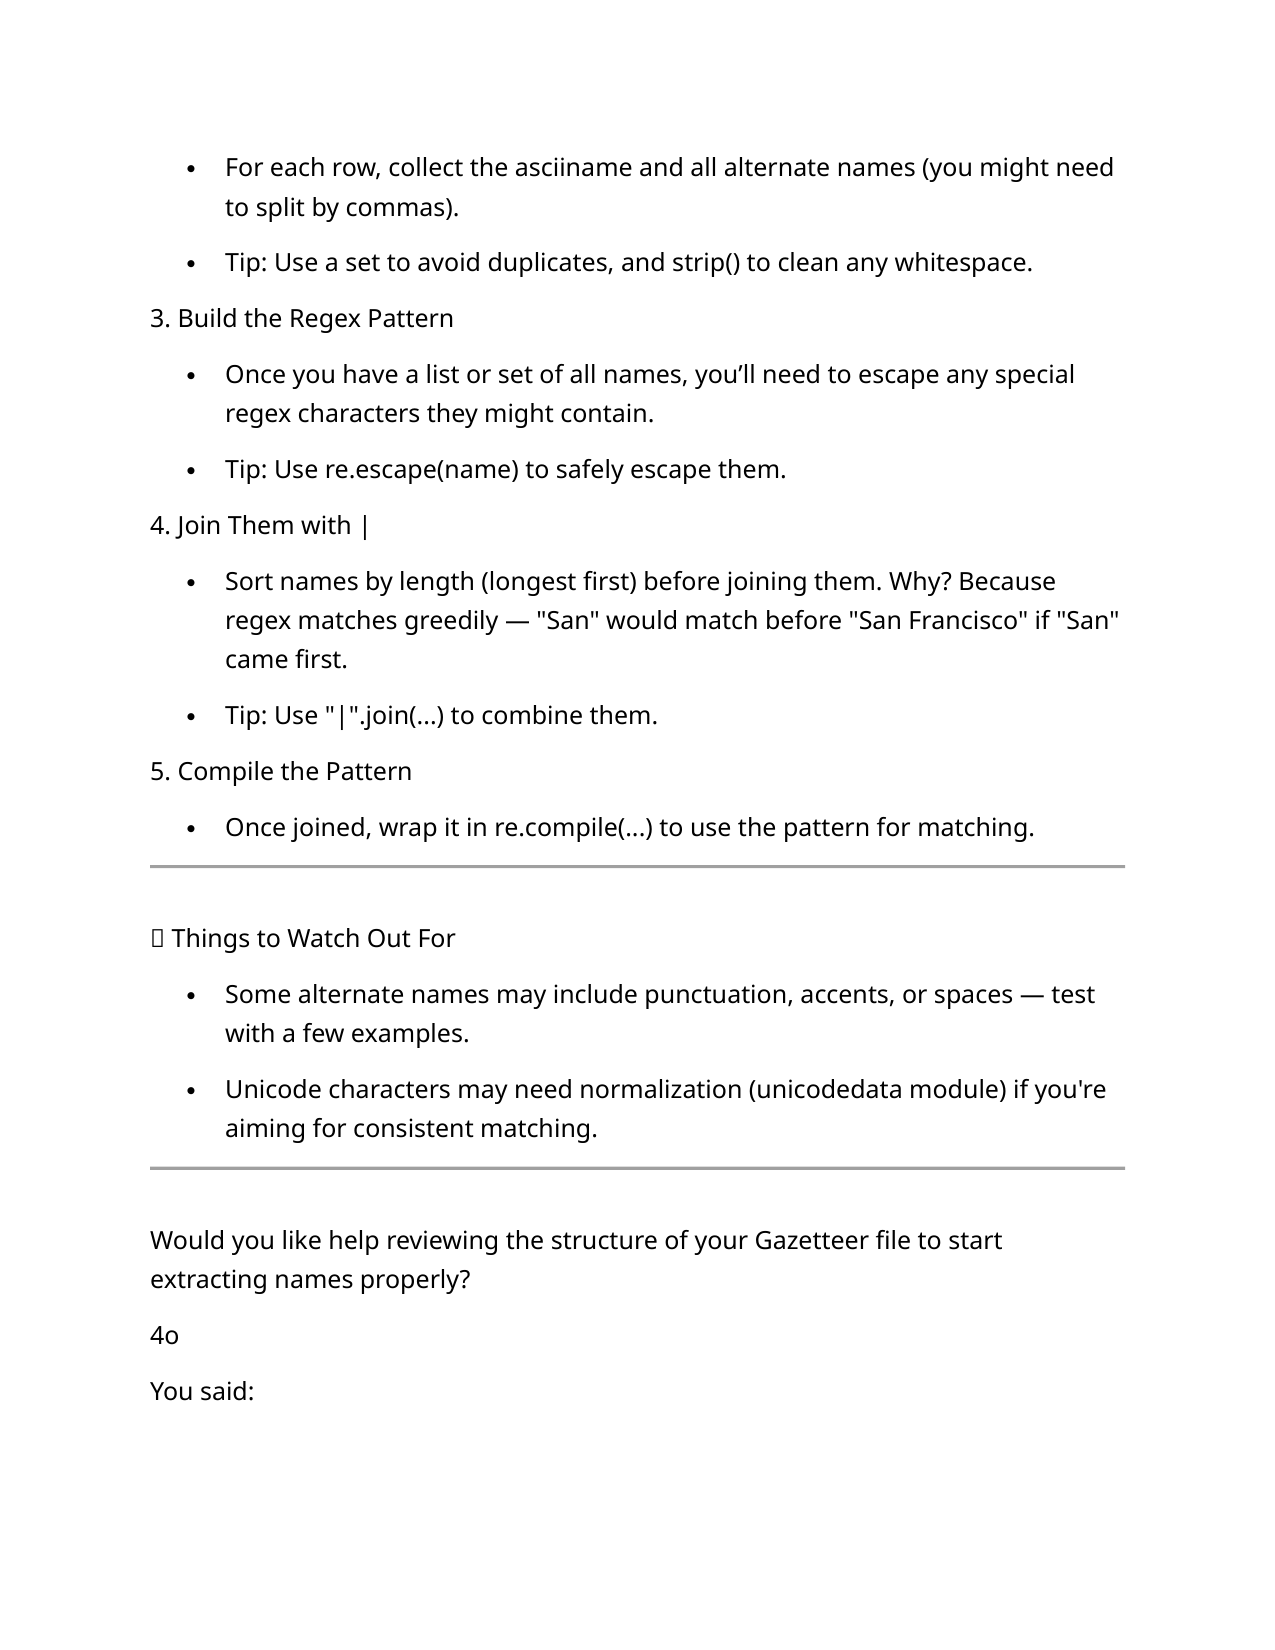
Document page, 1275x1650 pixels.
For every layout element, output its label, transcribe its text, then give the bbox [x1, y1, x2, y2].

list Unicode characters may need normalization (unicodedata module) if you're aiming for consistent matching. [187, 1072, 1125, 1145]
list Once joined, wrap it in re.compile(...) to use the pattern for matching. [187, 809, 1125, 843]
text 3. Build the Regex Pattern [150, 301, 1125, 335]
list Once you have a list or set of all names, you’ll need to escape any special regex characters they might contain. [187, 357, 1125, 430]
list Sort names by length (longest first) before joining them. Why? Because regex matches greedily — "San" would match before "San Francisco" if "San" came first. [187, 563, 1125, 676]
text Would you like help reviewing the structure of your Gazetteer file to start extracting names properly? [150, 1222, 1125, 1296]
text 4. Join Them with | [150, 507, 1125, 542]
list Tip: Use re.escape(name) to safely escape them. [187, 452, 1125, 486]
text 🔎 Things to Watch Out For [150, 921, 1125, 955]
text You said: [150, 1373, 1125, 1407]
list Tip: Use a set to avoid duplicates, and strip() to clean any whitespace. [187, 245, 1125, 279]
list Tip: Use "|".join(...) to combine them. [187, 697, 1125, 732]
text 5. Compile the Pattern [150, 753, 1125, 787]
text 4o [150, 1317, 1125, 1352]
list For each row, collect the asciiname and all alternate names (you might need to split by commas). [187, 150, 1125, 223]
list Some alternate names may include punctuation, accents, or spaces — test with a few examples. [187, 977, 1125, 1050]
